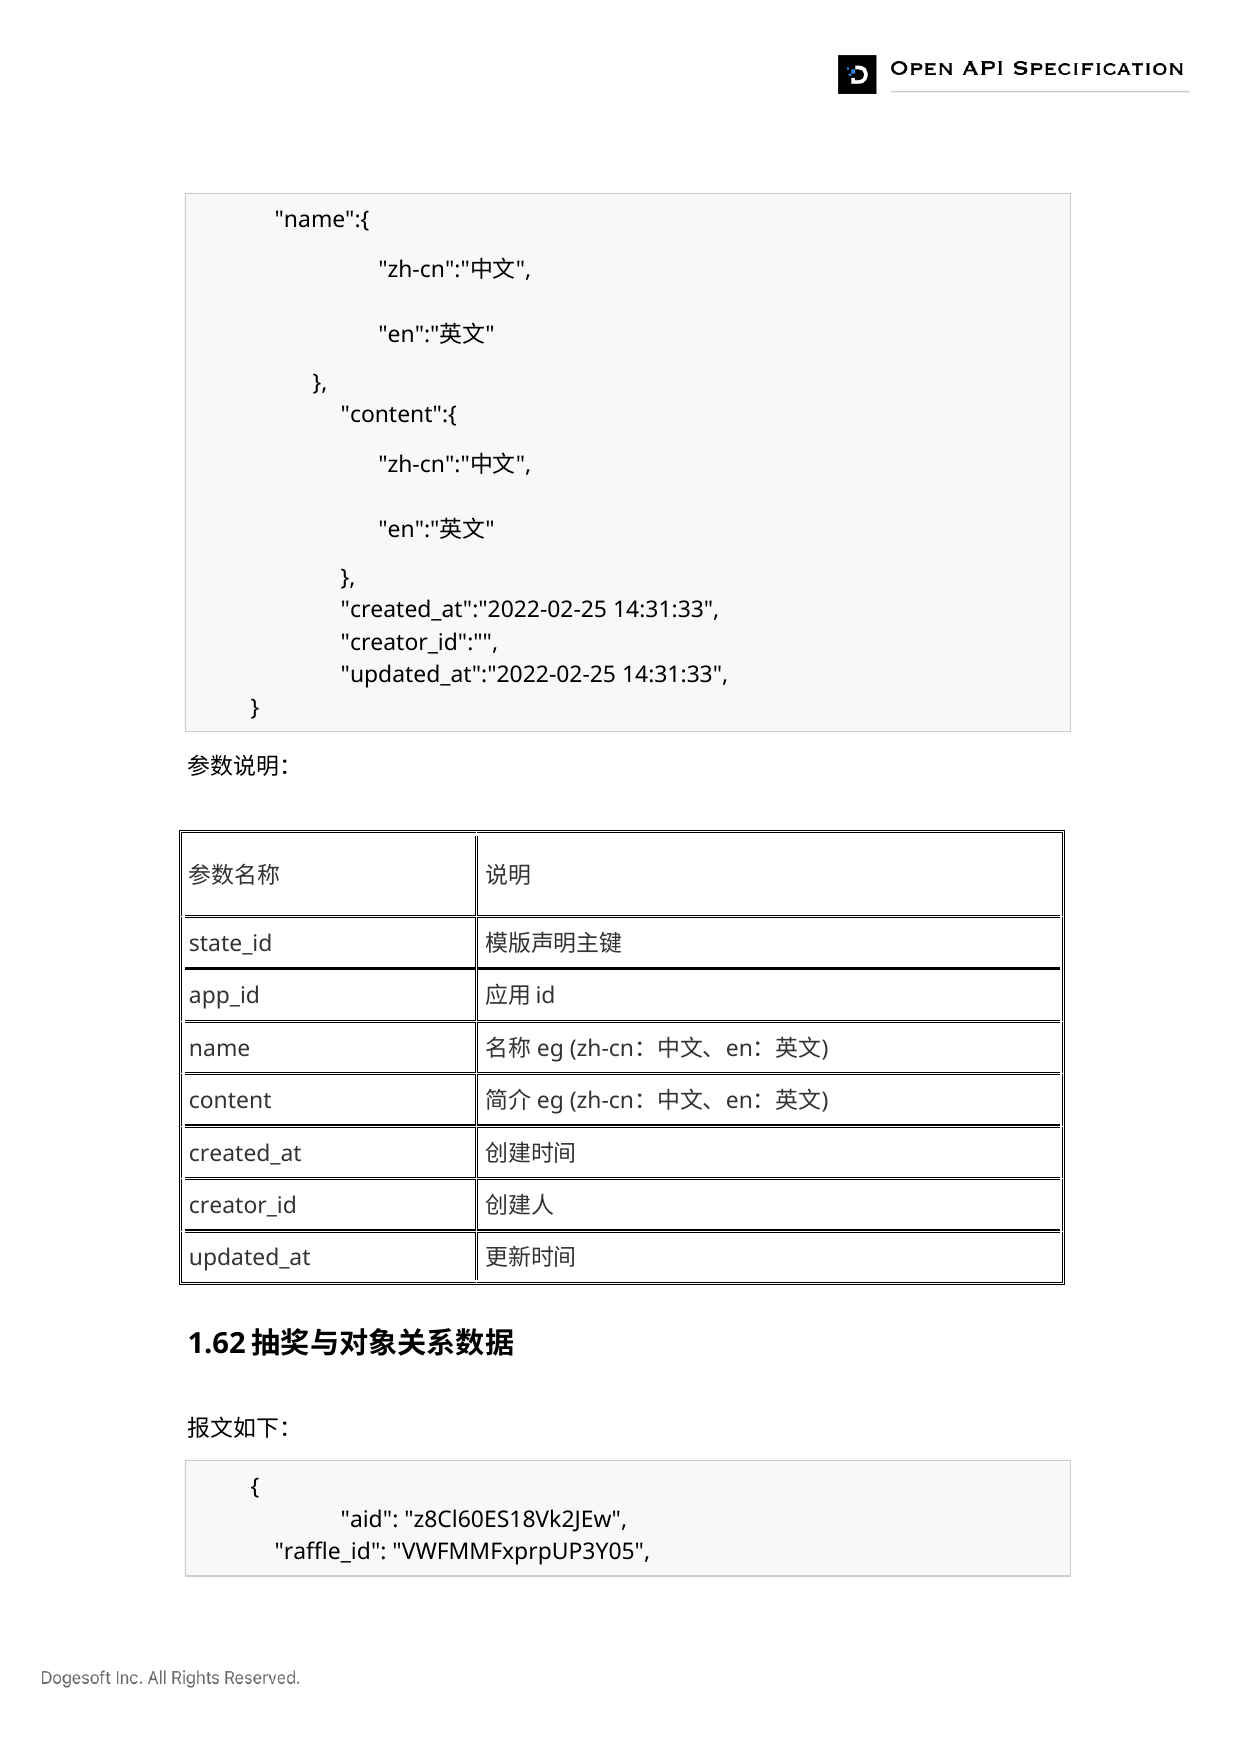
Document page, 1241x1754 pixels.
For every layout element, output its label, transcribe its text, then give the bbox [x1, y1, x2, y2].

text "raffle_id": "VWFMMFxprpUP3Y05", [186, 1524, 1070, 1575]
picture [838, 55, 1190, 94]
text "zh-cn":"中文", [186, 420, 1070, 485]
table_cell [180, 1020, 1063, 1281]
text } [186, 680, 1070, 731]
text "creator_id":"", [186, 615, 1070, 647]
text 报文如下： [187, 1394, 1053, 1459]
text { [186, 1461, 1070, 1492]
text "name":{ [186, 194, 1070, 225]
text "created_at":"2022-02-25 14:31:33", [186, 582, 1070, 615]
text }, [186, 550, 1070, 582]
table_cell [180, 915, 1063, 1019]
text "zh-cn":"中文", [186, 225, 1070, 290]
text "en":"英文" [186, 485, 1070, 550]
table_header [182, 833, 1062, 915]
text "content":{ [186, 387, 1070, 420]
text "updated_at":"2022-02-25 14:31:33", [186, 647, 1070, 680]
text "aid": "z8Cl60ES18Vk2JEw", [186, 1492, 1070, 1524]
text 参数说明： [187, 732, 1053, 797]
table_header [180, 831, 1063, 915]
subtitle 1.62抽奖与对象关系数据 [187, 1310, 1053, 1375]
picture [40, 1670, 301, 1688]
text "en":"英文" [186, 290, 1070, 355]
text }, [186, 355, 1070, 387]
